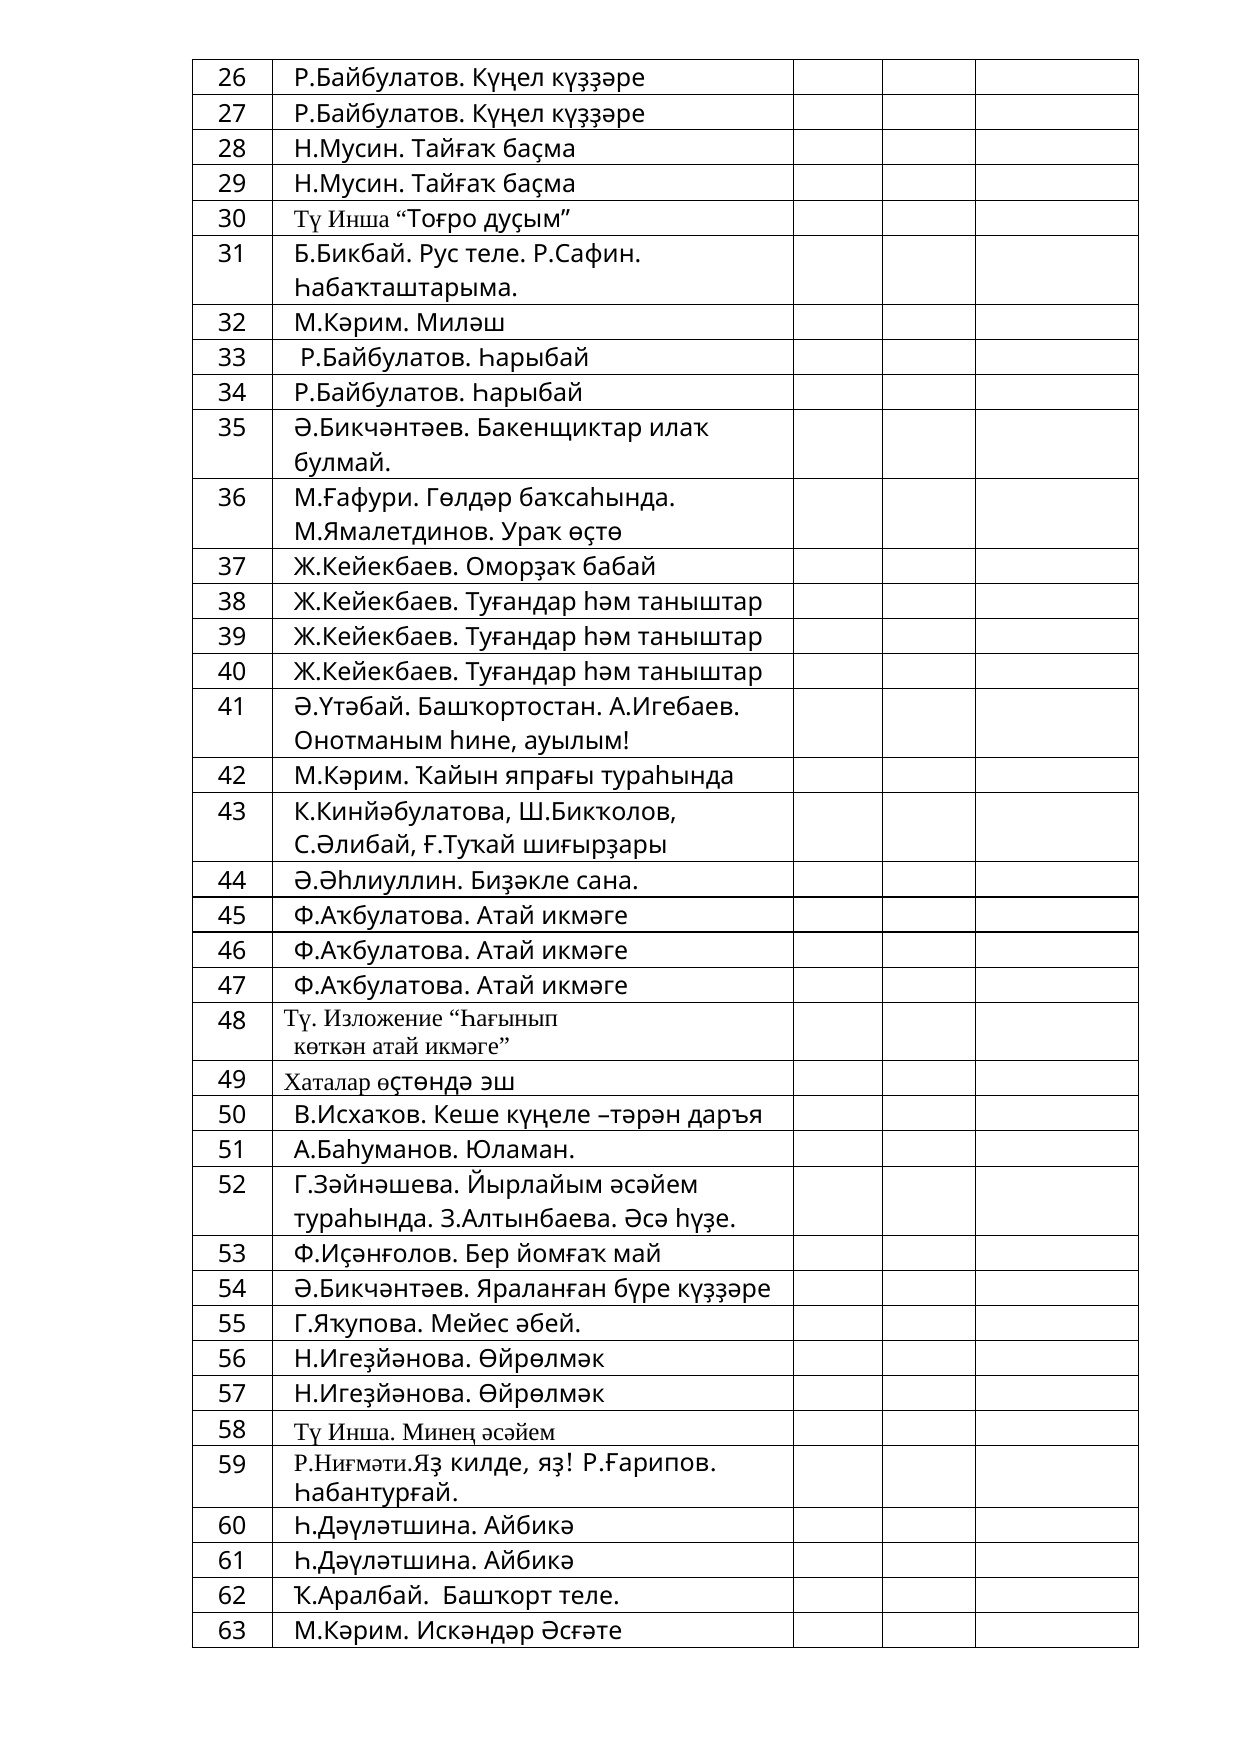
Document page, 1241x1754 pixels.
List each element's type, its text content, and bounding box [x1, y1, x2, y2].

table_cell А.Баһуманов. Юламан. [273, 1131, 793, 1166]
table_cell Ж.Кейекбаев. Туғандар һәм таныштар [273, 584, 793, 618]
table_cell [976, 968, 1138, 1002]
table_cell [794, 375, 882, 409]
table_cell 30 [193, 201, 272, 234]
table_cell Һ.Дәүләтшина. Айбикә [273, 1543, 793, 1577]
table_cell [976, 236, 1138, 304]
table_cell [794, 933, 882, 967]
table_cell [976, 1306, 1138, 1340]
table_cell [976, 862, 1138, 896]
table_cell [883, 862, 975, 896]
table_cell [976, 758, 1138, 792]
table_cell [976, 1236, 1138, 1270]
table_cell Р.Байбулатов. Күңел күҙҙәре [273, 95, 793, 129]
table_cell [883, 60, 975, 94]
table_cell [976, 305, 1138, 339]
table_cell 41 [193, 689, 272, 757]
table_cell [794, 130, 882, 164]
table_cell Ж.Кейекбаев. Туғандар һәм таныштар [273, 654, 793, 688]
table_cell [794, 479, 882, 547]
table_cell [794, 1003, 882, 1060]
table_cell [794, 1508, 882, 1542]
table_cell [883, 165, 975, 199]
table_cell Р.Байбулатов. Күңел күҙҙәре [273, 60, 793, 94]
table_cell Ә.Бикчәнтәев. Бакенщиктар илаҡ булмай. [273, 410, 793, 478]
table_cell [883, 689, 975, 757]
table_cell [976, 1096, 1138, 1130]
table_cell [883, 236, 975, 304]
table_cell [883, 1411, 975, 1445]
table_cell [794, 1341, 882, 1375]
table_cell [883, 1271, 975, 1305]
table_cell Р.Ниғмәти.Яҙ килде, яҙ! Р.Ғарипов. Һабантурғай. [273, 1446, 793, 1507]
table_cell [883, 758, 975, 792]
table_cell Һ.Дәүләтшина. Айбикә [273, 1508, 793, 1542]
table_cell [794, 1376, 882, 1410]
table_cell Ҡ.Аралбай. Башҡорт теле. [273, 1578, 793, 1612]
table_cell [883, 1236, 975, 1270]
table_cell Ф.Аҡбулатова. Атай икмәге [273, 968, 793, 1002]
table_cell 48 [193, 1003, 272, 1060]
table_cell [794, 165, 882, 199]
table_cell [883, 1446, 975, 1507]
table_cell [976, 1003, 1138, 1060]
table_cell 50 [193, 1096, 272, 1130]
table_cell 57 [193, 1376, 272, 1410]
table_cell [976, 375, 1138, 409]
table_cell [883, 898, 975, 931]
table_cell 29 [193, 165, 272, 199]
table_cell [976, 410, 1138, 478]
table_cell [976, 1411, 1138, 1445]
table_cell [883, 654, 975, 688]
table_cell [883, 1578, 975, 1612]
table_cell [883, 95, 975, 129]
table_cell 47 [193, 968, 272, 1002]
table_cell [794, 1446, 882, 1507]
table_cell Г.Яҡупова. Мейес әбей. [273, 1306, 793, 1340]
table_cell 38 [193, 584, 272, 618]
table_cell 58 [193, 1411, 272, 1445]
table_cell [794, 1167, 882, 1235]
table_cell [883, 1167, 975, 1235]
table_cell 62 [193, 1578, 272, 1612]
table_cell [883, 340, 975, 374]
table_cell Ә.Әһлиуллин. Биҙәкле сана. [273, 862, 793, 896]
table_cell 51 [193, 1131, 272, 1166]
table_cell [883, 1306, 975, 1340]
table_cell 35 [193, 410, 272, 478]
table_cell 63 [193, 1613, 272, 1647]
table_cell Р.Байбулатов. Һарыбай [273, 375, 793, 409]
table_cell [883, 793, 975, 861]
table_cell Тү. Изложение “Һағынып көткән атай икмәге” [273, 1003, 793, 1060]
table_cell В.Исхаҡов. Кеше күңеле –тәрән даръя [273, 1096, 793, 1130]
table_cell Ф.Аҡбулатова. Атай икмәге [273, 933, 793, 967]
table_cell 26 [193, 60, 272, 94]
table_cell [976, 201, 1138, 234]
table_cell 49 [193, 1061, 272, 1095]
table_cell [794, 410, 882, 478]
table_cell Ф.Аҡбулатова. Атай икмәге [273, 898, 793, 931]
table_cell [883, 1543, 975, 1577]
table_cell Н.Мусин. Тайғаҡ баҫма [273, 130, 793, 164]
table_cell [883, 1341, 975, 1375]
table_cell М.Кәрим. Миләш [273, 305, 793, 339]
table_cell [883, 933, 975, 967]
table_cell [976, 95, 1138, 129]
table_cell [794, 340, 882, 374]
table_cell 60 [193, 1508, 272, 1542]
table_cell 55 [193, 1306, 272, 1340]
table_cell [794, 1578, 882, 1612]
table_cell [883, 130, 975, 164]
table_cell [976, 479, 1138, 547]
table_cell [976, 1341, 1138, 1375]
table_cell 40 [193, 654, 272, 688]
table_cell 53 [193, 1236, 272, 1270]
table_cell М.Кәрим. Ҡайын япрағы тураһында [273, 758, 793, 792]
table_cell Тү Инша “Тоғро дуҫым” [273, 201, 793, 234]
table_cell [976, 1543, 1138, 1577]
table_cell 32 [193, 305, 272, 339]
table_cell Ә.Үтәбай. Башҡортостан. А.Игебаев. Онотманым һине, ауылым! [273, 689, 793, 757]
table_cell [883, 1003, 975, 1060]
table_cell Н.Игеҙйәнова. Өйрөлмәк [273, 1341, 793, 1375]
table_cell 31 [193, 236, 272, 304]
table_cell [883, 479, 975, 547]
table_cell Н.Мусин. Тайғаҡ баҫма [273, 165, 793, 199]
table_cell Н.Игеҙйәнова. Өйрөлмәк [273, 1376, 793, 1410]
table_cell [976, 689, 1138, 757]
table_cell [883, 1613, 975, 1647]
table_cell [976, 654, 1138, 688]
table_cell Б.Бикбай. Рус теле. Р.Сафин. Һабаҡташтарыма. [273, 236, 793, 304]
table_cell [883, 549, 975, 582]
table_cell [976, 1376, 1138, 1410]
table_cell 42 [193, 758, 272, 792]
table_cell 46 [193, 933, 272, 967]
table_cell 34 [193, 375, 272, 409]
table_cell [794, 584, 882, 618]
table_cell 61 [193, 1543, 272, 1577]
table_cell 27 [193, 95, 272, 129]
table_cell [794, 689, 882, 757]
table_cell 33 [193, 340, 272, 374]
table_cell [794, 758, 882, 792]
table_cell М.Ғафури. Гөлдәр баҡсаһында. М.Ямалетдинов. Ураҡ өҫтө [273, 479, 793, 547]
table_cell [794, 654, 882, 688]
table_cell [976, 1613, 1138, 1647]
table_cell [883, 305, 975, 339]
table_cell [794, 1306, 882, 1340]
table_cell [976, 584, 1138, 618]
table_cell [976, 793, 1138, 861]
table_cell [794, 1061, 882, 1095]
table_cell [976, 130, 1138, 164]
table_cell [794, 1236, 882, 1270]
table_cell [794, 60, 882, 94]
table_cell [883, 1376, 975, 1410]
table_cell [976, 1578, 1138, 1612]
table_cell Ә.Бикчәнтәев. Яраланған бүре күҙҙәре [273, 1271, 793, 1305]
table_cell [794, 1131, 882, 1166]
table_cell [794, 793, 882, 861]
table_cell 44 [193, 862, 272, 896]
table_cell [794, 1613, 882, 1647]
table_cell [273, 1613, 793, 1647]
table_cell [883, 1096, 975, 1130]
table_cell [883, 968, 975, 1002]
table_cell 43 [193, 793, 272, 861]
table_cell Г.Зәйнәшева. Йырлайым әсәйем тураһында. З.Алтынбаева. Әсә һүҙе. [273, 1167, 793, 1235]
table_cell [976, 1446, 1138, 1507]
table_cell [794, 236, 882, 304]
table_cell [976, 1061, 1138, 1095]
table_cell 45 [193, 898, 272, 931]
table_cell [883, 584, 975, 618]
table_cell [883, 619, 975, 653]
table_cell [794, 619, 882, 653]
table_cell Ж.Кейекбаев. Оморҙаҡ бабай [273, 549, 793, 582]
table_cell 36 [193, 479, 272, 547]
table_cell [794, 1096, 882, 1130]
table_cell 52 [193, 1167, 272, 1235]
table_cell [976, 60, 1138, 94]
table_cell [794, 1411, 882, 1445]
table_cell [794, 1543, 882, 1577]
table_cell 28 [193, 130, 272, 164]
table_cell [976, 619, 1138, 653]
table_cell 37 [193, 549, 272, 582]
table_cell [794, 1271, 882, 1305]
table_cell [794, 862, 882, 896]
table_cell [883, 1131, 975, 1166]
table_cell [794, 968, 882, 1002]
table_cell 59 [193, 1446, 272, 1507]
table_cell [976, 1271, 1138, 1305]
table_cell [976, 549, 1138, 582]
table_cell [883, 201, 975, 234]
table_cell [976, 898, 1138, 931]
table_cell [976, 1508, 1138, 1542]
table_cell [976, 933, 1138, 967]
table_cell [976, 340, 1138, 374]
table_cell [976, 165, 1138, 199]
table_cell Тү Инша. Минең әсәйем [273, 1411, 793, 1445]
table_cell Ж.Кейекбаев. Туғандар һәм таныштар [273, 619, 793, 653]
table_cell [976, 1167, 1138, 1235]
table_cell [794, 201, 882, 234]
table_cell [883, 410, 975, 478]
table_cell Ф.Иҫәнғолов. Бер йомғаҡ май [273, 1236, 793, 1270]
table_cell [794, 898, 882, 931]
table_cell Р.Байбулатов. Һарыбай [273, 340, 793, 374]
table_cell [883, 1508, 975, 1542]
table_cell [794, 305, 882, 339]
table_cell К.Кинйәбулатова, Ш.Бикҡолов, С.Әлибай, Ғ.Туҡай шиғырҙары [273, 793, 793, 861]
table_cell [794, 549, 882, 582]
table_cell [794, 95, 882, 129]
table_cell [883, 1061, 975, 1095]
table_cell 39 [193, 619, 272, 653]
table_cell 56 [193, 1341, 272, 1375]
table_cell 54 [193, 1271, 272, 1305]
table_cell [976, 1131, 1138, 1166]
table_cell Хаталар өҫтөндә эш [273, 1061, 793, 1095]
table_cell [883, 375, 975, 409]
